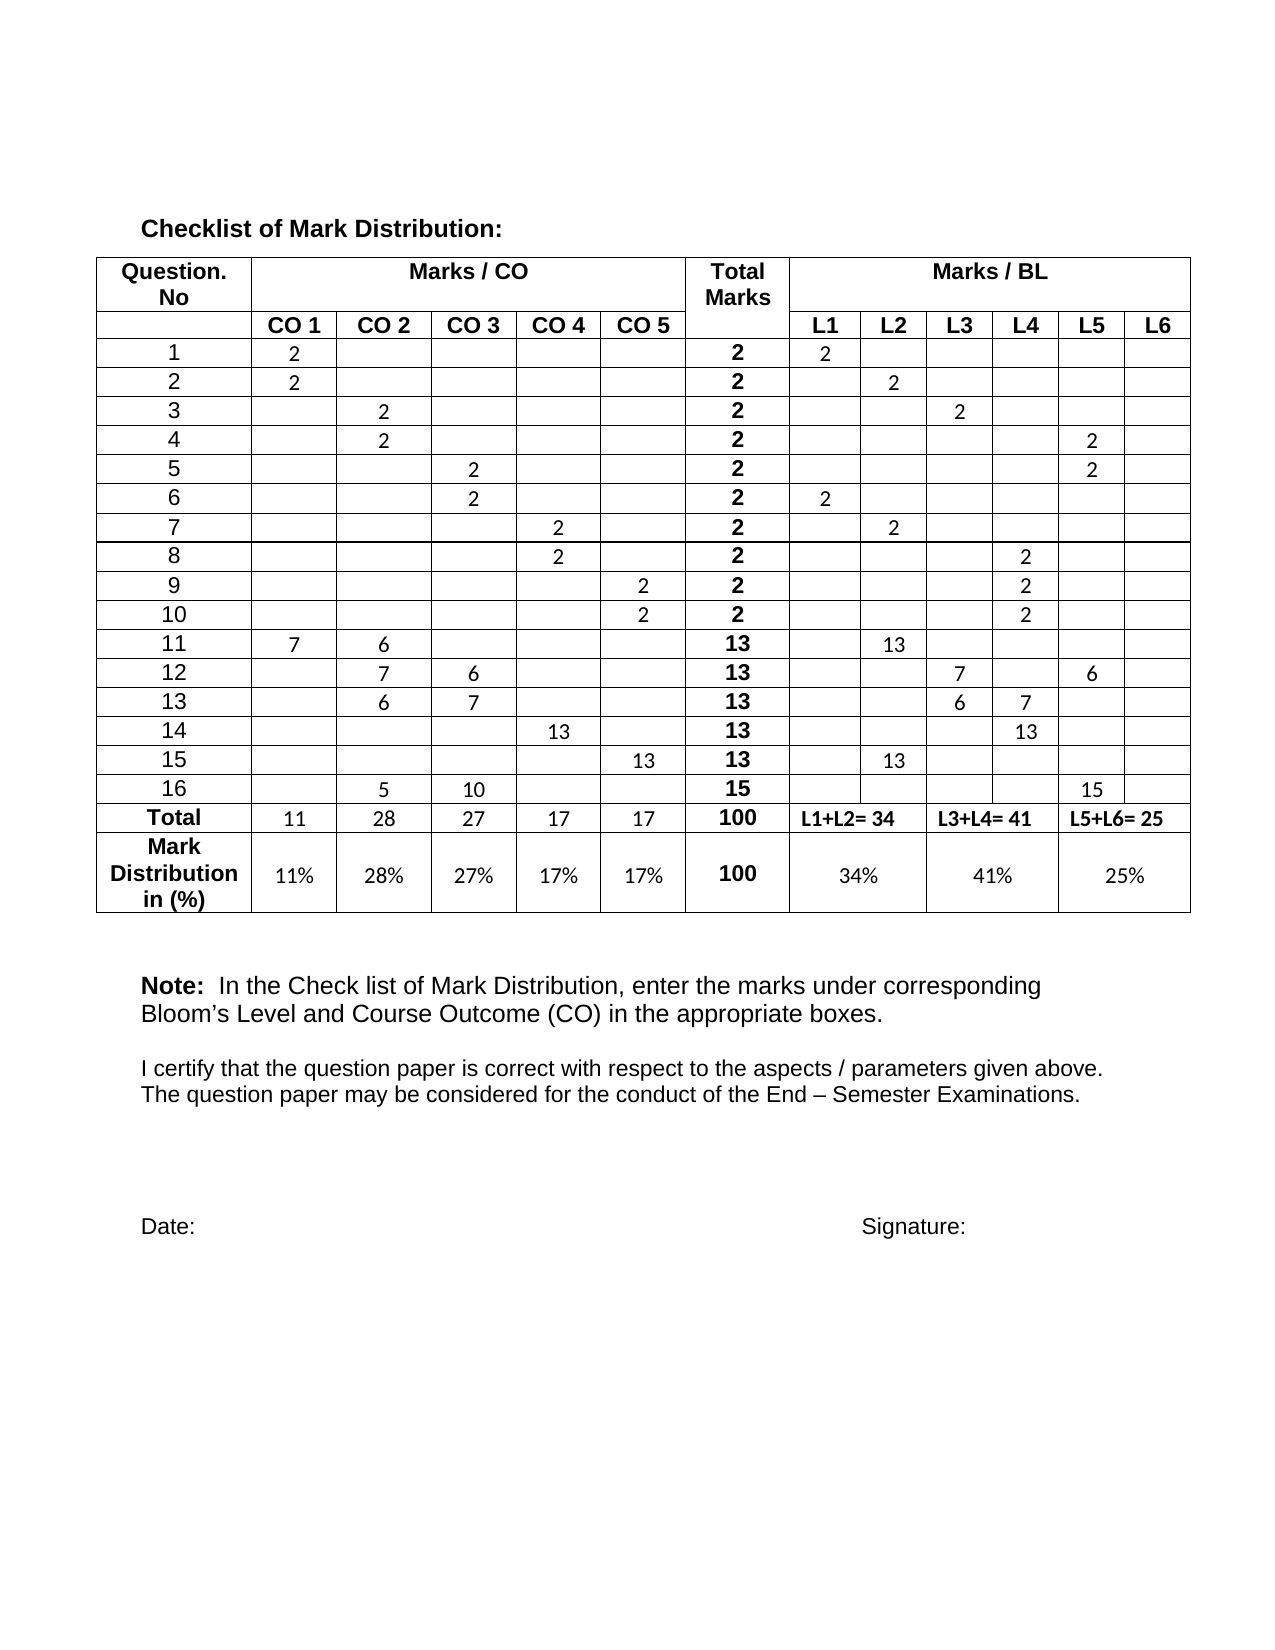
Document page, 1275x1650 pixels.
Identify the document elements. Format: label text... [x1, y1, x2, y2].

table_cell [252, 426, 336, 454]
table_cell 13 [686, 688, 789, 716]
table_cell [432, 514, 516, 541]
table_cell [861, 426, 926, 454]
table_cell [601, 514, 685, 541]
table_cell CO 5 [601, 312, 685, 338]
table_cell [517, 397, 600, 425]
table_cell [993, 339, 1058, 367]
table_cell 100 [686, 833, 789, 912]
table_cell [790, 688, 860, 716]
table_cell [790, 397, 860, 425]
table_cell [601, 543, 685, 571]
table_cell 2 [686, 543, 789, 571]
table_header Question. No [97, 258, 251, 311]
table_cell [927, 484, 992, 512]
table_cell [861, 775, 926, 803]
table_cell [861, 601, 926, 629]
table_cell [432, 601, 516, 629]
table_cell 6 [97, 484, 251, 512]
table_cell [1125, 601, 1190, 629]
table_cell 7 [97, 514, 251, 541]
table_cell 7 [337, 659, 431, 687]
table_cell [252, 601, 336, 629]
table_cell [252, 543, 336, 571]
table_cell [927, 601, 992, 629]
table_cell [861, 339, 926, 367]
table_cell [517, 484, 600, 512]
table_cell [432, 717, 516, 745]
table_cell [1125, 659, 1190, 687]
table_cell [601, 717, 685, 745]
table_cell [337, 601, 431, 629]
table_cell [927, 572, 992, 599]
table_cell 6 [337, 630, 431, 658]
table_cell [927, 514, 992, 541]
table_cell 2 [517, 514, 600, 541]
table_cell 2 [993, 543, 1058, 571]
table_cell [601, 775, 685, 803]
table_cell [1059, 746, 1124, 774]
table_cell 2 [686, 426, 789, 454]
table_cell 11% [252, 833, 336, 912]
table_cell [432, 746, 516, 774]
table_cell [337, 455, 431, 483]
table_cell [1059, 514, 1124, 541]
table_cell [601, 630, 685, 658]
table_cell [927, 717, 992, 745]
table_cell [432, 543, 516, 571]
table_cell [993, 426, 1058, 454]
table_cell [927, 426, 992, 454]
table_cell [790, 775, 860, 803]
table_cell 2 [993, 601, 1058, 629]
text Date: Signature: [141, 1213, 1219, 1239]
table_cell [517, 688, 600, 716]
table_cell [432, 630, 516, 658]
table_cell 17% [517, 833, 600, 912]
table_cell [601, 659, 685, 687]
table_cell 8 [97, 543, 251, 571]
table_cell [252, 775, 336, 803]
table_cell 2 [337, 426, 431, 454]
table_cell [337, 514, 431, 541]
table_cell 2 [1059, 426, 1124, 454]
table_cell [252, 455, 336, 483]
table_cell [927, 746, 992, 774]
table_cell Mark Distribution in (%) [97, 833, 251, 912]
table_cell [790, 426, 860, 454]
table_cell 9 [97, 572, 251, 599]
table_header Marks / BL [790, 258, 1190, 311]
table_cell [601, 339, 685, 367]
table_cell 17% [601, 833, 685, 912]
table_cell [927, 368, 992, 396]
table_cell 2 [601, 601, 685, 629]
table_cell 2 [686, 601, 789, 629]
table_cell [993, 630, 1058, 658]
table_cell [432, 572, 516, 599]
table_cell [790, 746, 860, 774]
table_cell 6 [337, 688, 431, 716]
table_cell [861, 397, 926, 425]
table_cell 7 [927, 659, 992, 687]
table_cell 14 [97, 717, 251, 745]
table_cell 2 [252, 339, 336, 367]
table_cell [517, 775, 600, 803]
table_cell 13 [861, 746, 926, 774]
table_cell [1125, 746, 1190, 774]
table_cell [337, 339, 431, 367]
table_cell [790, 659, 860, 687]
table_cell [790, 368, 860, 396]
table_cell [1059, 484, 1124, 512]
table_cell [337, 484, 431, 512]
table_cell [337, 368, 431, 396]
table_cell [517, 601, 600, 629]
table_header Marks / CO [252, 258, 685, 311]
table_cell 2 [861, 514, 926, 541]
table_cell 2 [432, 455, 516, 483]
table_cell [252, 514, 336, 541]
table_cell 7 [432, 688, 516, 716]
table_cell 2 [790, 339, 860, 367]
table_cell 13 [686, 746, 789, 774]
table_cell 28% [337, 833, 431, 912]
text Note: In the Check list of Mark Distribution, enter the marks under corresponding Bloom’s Level and Course Outcome (CO) in the appropriate boxes. [141, 971, 1219, 1028]
table_cell [790, 717, 860, 745]
table_cell 25% [1059, 833, 1190, 912]
table_cell 13 [97, 688, 251, 716]
table_cell 15 [97, 746, 251, 774]
table_cell [1125, 339, 1190, 367]
table_cell 13 [993, 717, 1058, 745]
table_cell [432, 368, 516, 396]
table_cell 34% [790, 833, 926, 912]
table_cell [601, 484, 685, 512]
table_cell L1 [790, 312, 860, 338]
table_cell 2 [686, 397, 789, 425]
table_cell [517, 572, 600, 599]
table_cell [861, 717, 926, 745]
table_cell [252, 717, 336, 745]
table_cell [1125, 572, 1190, 599]
table_cell 2 [432, 484, 516, 512]
table_cell 41% [927, 833, 1058, 912]
table_cell 10 [97, 601, 251, 629]
table_cell 2 [790, 484, 860, 512]
table_cell [790, 572, 860, 599]
table_cell [1059, 688, 1124, 716]
table_header Total Marks [686, 258, 789, 338]
table_cell [337, 717, 431, 745]
table_cell 27 [432, 804, 516, 832]
table_cell [1125, 775, 1190, 803]
table_cell 2 [686, 339, 789, 367]
table_cell 13 [517, 717, 600, 745]
table_cell [432, 397, 516, 425]
table_cell [601, 368, 685, 396]
table_cell 13 [686, 630, 789, 658]
table_cell [1125, 426, 1190, 454]
table_cell [927, 455, 992, 483]
text The question paper may be considered for the conduct of the End – Semester Examinations. [141, 1081, 1219, 1107]
table_cell 11 [252, 804, 336, 832]
table_cell 6 [1059, 659, 1124, 687]
text I certify that the question paper is correct with respect to the aspects / parameters given above. [141, 1054, 1219, 1081]
table_cell [927, 339, 992, 367]
table_cell 27% [432, 833, 516, 912]
table_cell [993, 484, 1058, 512]
table_cell L3+L4= 41 [927, 804, 1058, 832]
table_cell 4 [97, 426, 251, 454]
table_cell 2 [517, 543, 600, 571]
table_cell [517, 426, 600, 454]
table_cell 1 [97, 339, 251, 367]
table_cell 15 [1059, 775, 1124, 803]
table_cell [1125, 397, 1190, 425]
table_cell Total [97, 804, 251, 832]
table_cell CO 3 [432, 312, 516, 338]
table_cell [432, 339, 516, 367]
table_cell [861, 455, 926, 483]
table_cell [927, 543, 992, 571]
table_cell 13 [601, 746, 685, 774]
table_cell [993, 746, 1058, 774]
table_cell 100 [686, 804, 789, 832]
table_cell [517, 659, 600, 687]
table_cell 16 [97, 775, 251, 803]
table_cell 2 [861, 368, 926, 396]
table_cell [1059, 339, 1124, 367]
table_cell 13 [686, 659, 789, 687]
table_cell 13 [861, 630, 926, 658]
table_cell [790, 455, 860, 483]
table_cell L5+L6= 25 [1059, 804, 1190, 832]
table_cell 10 [432, 775, 516, 803]
table_cell [861, 688, 926, 716]
table_cell 6 [432, 659, 516, 687]
table_cell [993, 659, 1058, 687]
table_cell [1125, 717, 1190, 745]
table_cell [1125, 484, 1190, 512]
table_cell [601, 426, 685, 454]
table_cell [337, 572, 431, 599]
table_cell [1125, 543, 1190, 571]
table_cell [1125, 630, 1190, 658]
table_cell 2 [686, 484, 789, 512]
text Checklist of Mark Distribution: [141, 214, 1219, 242]
table_cell 2 [993, 572, 1058, 599]
table_cell [517, 630, 600, 658]
table_cell 2 [686, 572, 789, 599]
table_cell [927, 775, 992, 803]
table_cell [601, 397, 685, 425]
table_cell [252, 397, 336, 425]
table_cell [993, 455, 1058, 483]
table_cell 2 [686, 455, 789, 483]
table_cell [927, 630, 992, 658]
table_cell 2 [97, 368, 251, 396]
table_cell L4 [993, 312, 1058, 338]
table_cell 7 [252, 630, 336, 658]
table_cell 2 [252, 368, 336, 396]
table_cell [993, 397, 1058, 425]
table_cell [252, 688, 336, 716]
table_cell 2 [927, 397, 992, 425]
table_cell L2 [861, 312, 926, 338]
table_cell [790, 543, 860, 571]
table_cell [252, 572, 336, 599]
table_cell [1059, 717, 1124, 745]
table_cell [517, 455, 600, 483]
table_cell L5 [1059, 312, 1124, 338]
table_cell 2 [686, 368, 789, 396]
table_cell [517, 368, 600, 396]
table_cell [790, 601, 860, 629]
table_cell [97, 312, 251, 338]
table_cell L3 [927, 312, 992, 338]
table_cell 17 [601, 804, 685, 832]
table_cell [790, 514, 860, 541]
table_cell CO 1 [252, 312, 336, 338]
table_cell [790, 630, 860, 658]
table_cell [1125, 368, 1190, 396]
table_cell CO 2 [337, 312, 431, 338]
table_cell 2 [601, 572, 685, 599]
table_cell 7 [993, 688, 1058, 716]
table_cell 6 [927, 688, 992, 716]
table_cell [517, 746, 600, 774]
table_cell [1059, 368, 1124, 396]
table_cell [1059, 572, 1124, 599]
table_cell 5 [97, 455, 251, 483]
table_cell 17 [517, 804, 600, 832]
table_cell [517, 339, 600, 367]
table_cell [861, 659, 926, 687]
table_cell 5 [337, 775, 431, 803]
table_cell 2 [686, 514, 789, 541]
table_cell 12 [97, 659, 251, 687]
table_cell CO 4 [517, 312, 600, 338]
table_cell [993, 514, 1058, 541]
table_cell 3 [97, 397, 251, 425]
table_cell [432, 426, 516, 454]
table_cell [252, 746, 336, 774]
table_cell [1059, 630, 1124, 658]
table_cell [1125, 688, 1190, 716]
table_cell [1059, 543, 1124, 571]
table_cell 13 [686, 717, 789, 745]
table_cell [861, 543, 926, 571]
table_cell [861, 572, 926, 599]
table_cell [1125, 514, 1190, 541]
table_cell [337, 746, 431, 774]
table_cell [993, 368, 1058, 396]
table_cell [252, 659, 336, 687]
table_cell [861, 484, 926, 512]
table_cell [601, 688, 685, 716]
table_cell [1059, 397, 1124, 425]
table_cell [1125, 455, 1190, 483]
table_cell [601, 455, 685, 483]
table_cell 11 [97, 630, 251, 658]
table_cell 15 [686, 775, 789, 803]
table_cell [993, 775, 1058, 803]
table_cell 2 [1059, 455, 1124, 483]
table_cell 28 [337, 804, 431, 832]
table_cell L1+L2= 34 [790, 804, 926, 832]
table_cell [252, 484, 336, 512]
table_cell [1059, 601, 1124, 629]
table_cell [337, 543, 431, 571]
table_cell L6 [1125, 312, 1190, 338]
table_cell 2 [337, 397, 431, 425]
